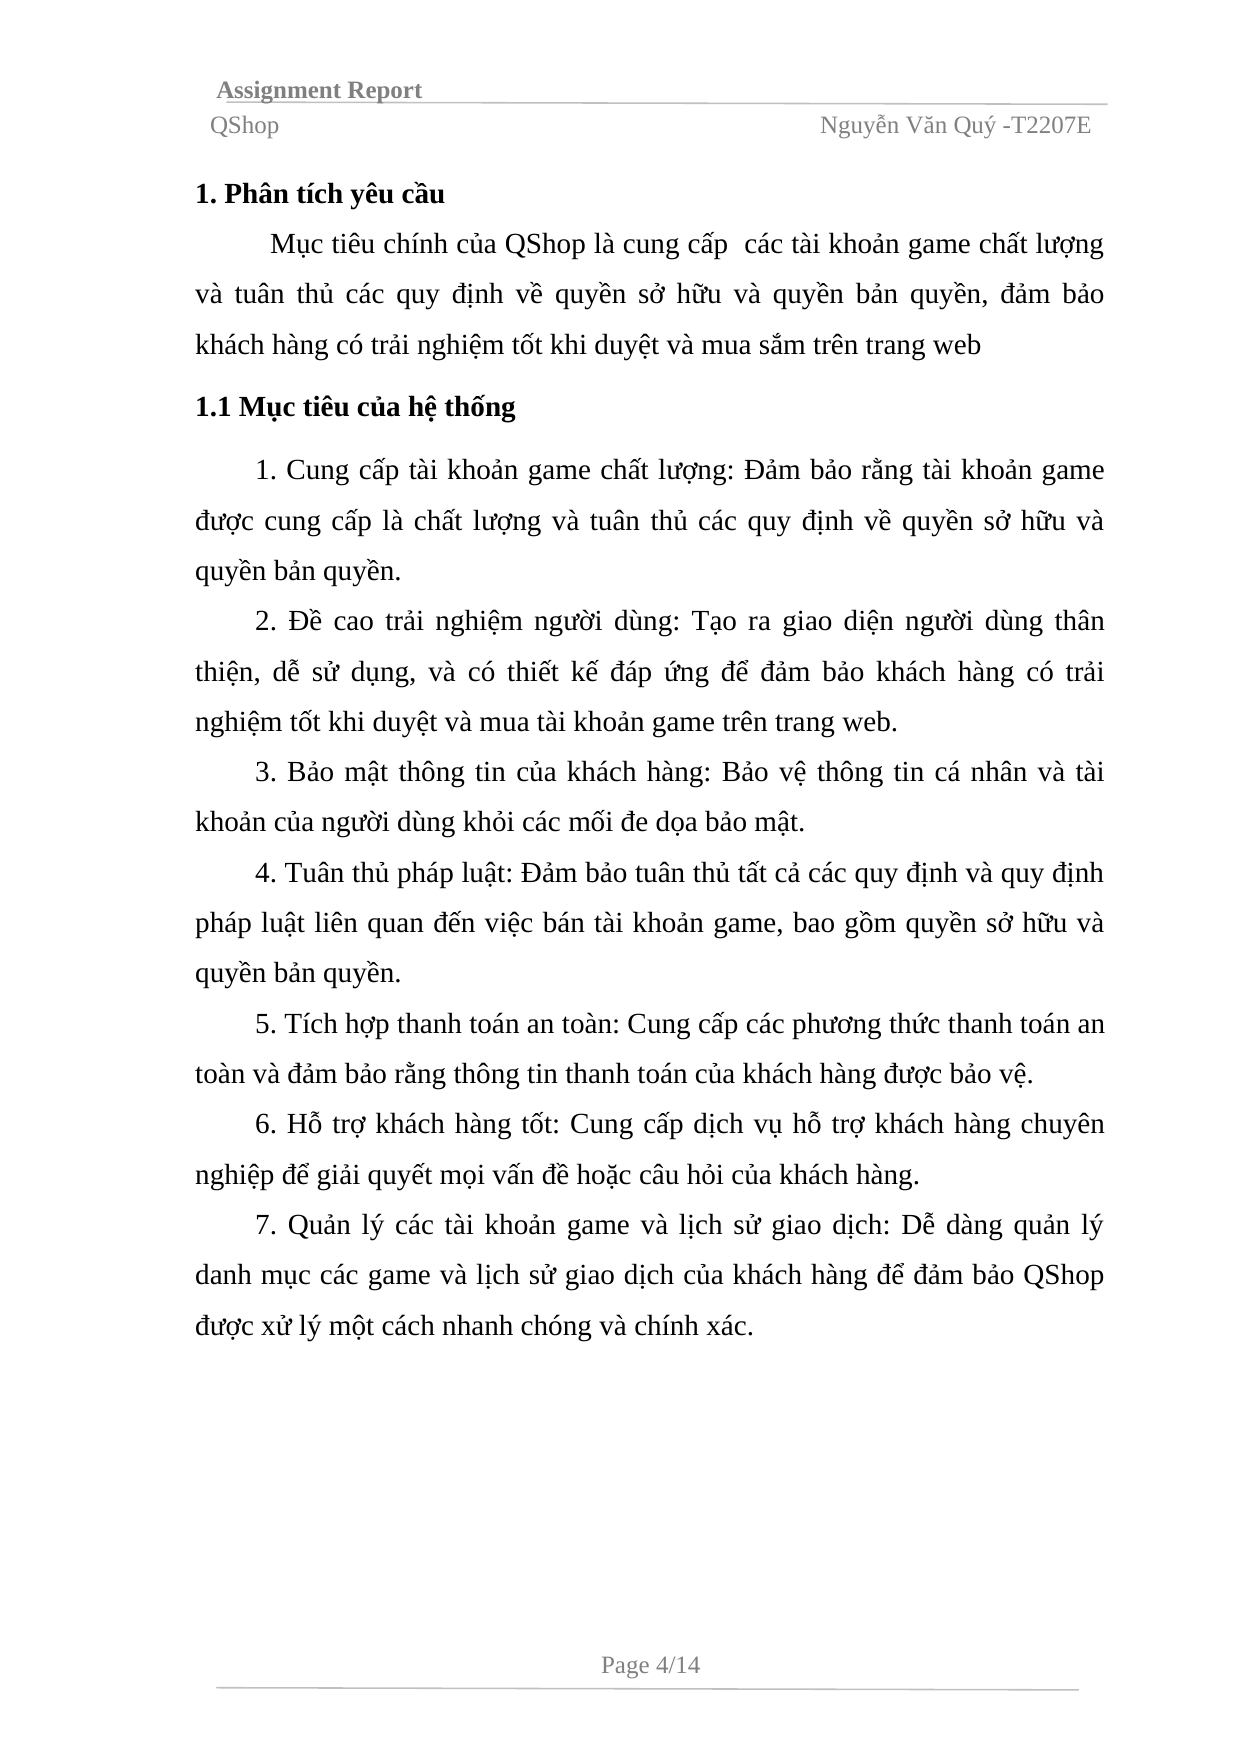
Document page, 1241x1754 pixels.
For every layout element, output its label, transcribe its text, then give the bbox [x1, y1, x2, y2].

text 2. Đề cao trải nghiệm người dùng: Tạo ra giao diện người dùng thân thiện, dễ sử dụng, và có thiết kế đáp ứng để đảm bảo khách hàng có trải nghiệm tốt khi duyệt và mua tài khoản game trên trang web. [195, 603, 1106, 737]
text 3. Bảo mật thông tin của khách hàng: Bảo vệ thông tin cá nhân và tài khoản của người dùng khỏi các mối đe dọa bảo mật. [195, 754, 1106, 838]
text 7. Quản lý các tài khoản game và lịch sử giao dịch: Dễ dàng quản lý danh mục các game và lịch sử giao dịch của khách hàng để đảm bảo QShop được xử lý một cách nhanh chóng và chính xác. [195, 1207, 1106, 1341]
text Mục tiêu chính của QShop là cung cấp các tài khoản game chất lượng và tuân thủ các quy định về quyền sở hữu và quyền bản quyền, đảm bảo khách hàng có trải nghiệm tốt khi duyệt và mua sắm trên trang web [195, 226, 1106, 360]
subtitle 1.1 Mục tiêu của hệ thống [195, 389, 1106, 423]
text 4. Tuân thủ pháp luật: Đảm bảo tuân thủ tất cả các quy định và quy định pháp luật liên quan đến việc bán tài khoản game, bao gồm quyền sở hữu và quyền bản quyền. [195, 855, 1106, 989]
subtitle 1. Phân tích yêu cầu [195, 176, 1106, 209]
text 5. Tích hợp thanh toán an toàn: Cung cấp các phương thức thanh toán an toàn và đảm bảo rằng thông tin thanh toán của khách hàng được bảo vệ. [195, 1006, 1106, 1090]
text 1. Cung cấp tài khoản game chất lượng: Đảm bảo rằng tài khoản game được cung cấp là chất lượng và tuân thủ các quy định về quyền sở hữu và quyền bản quyền. [195, 452, 1106, 587]
text 6. Hỗ trợ khách hàng tốt: Cung cấp dịch vụ hỗ trợ khách hàng chuyên nghiệp để giải quyết mọi vấn đề hoặc câu hỏi của khách hàng. [195, 1106, 1106, 1190]
